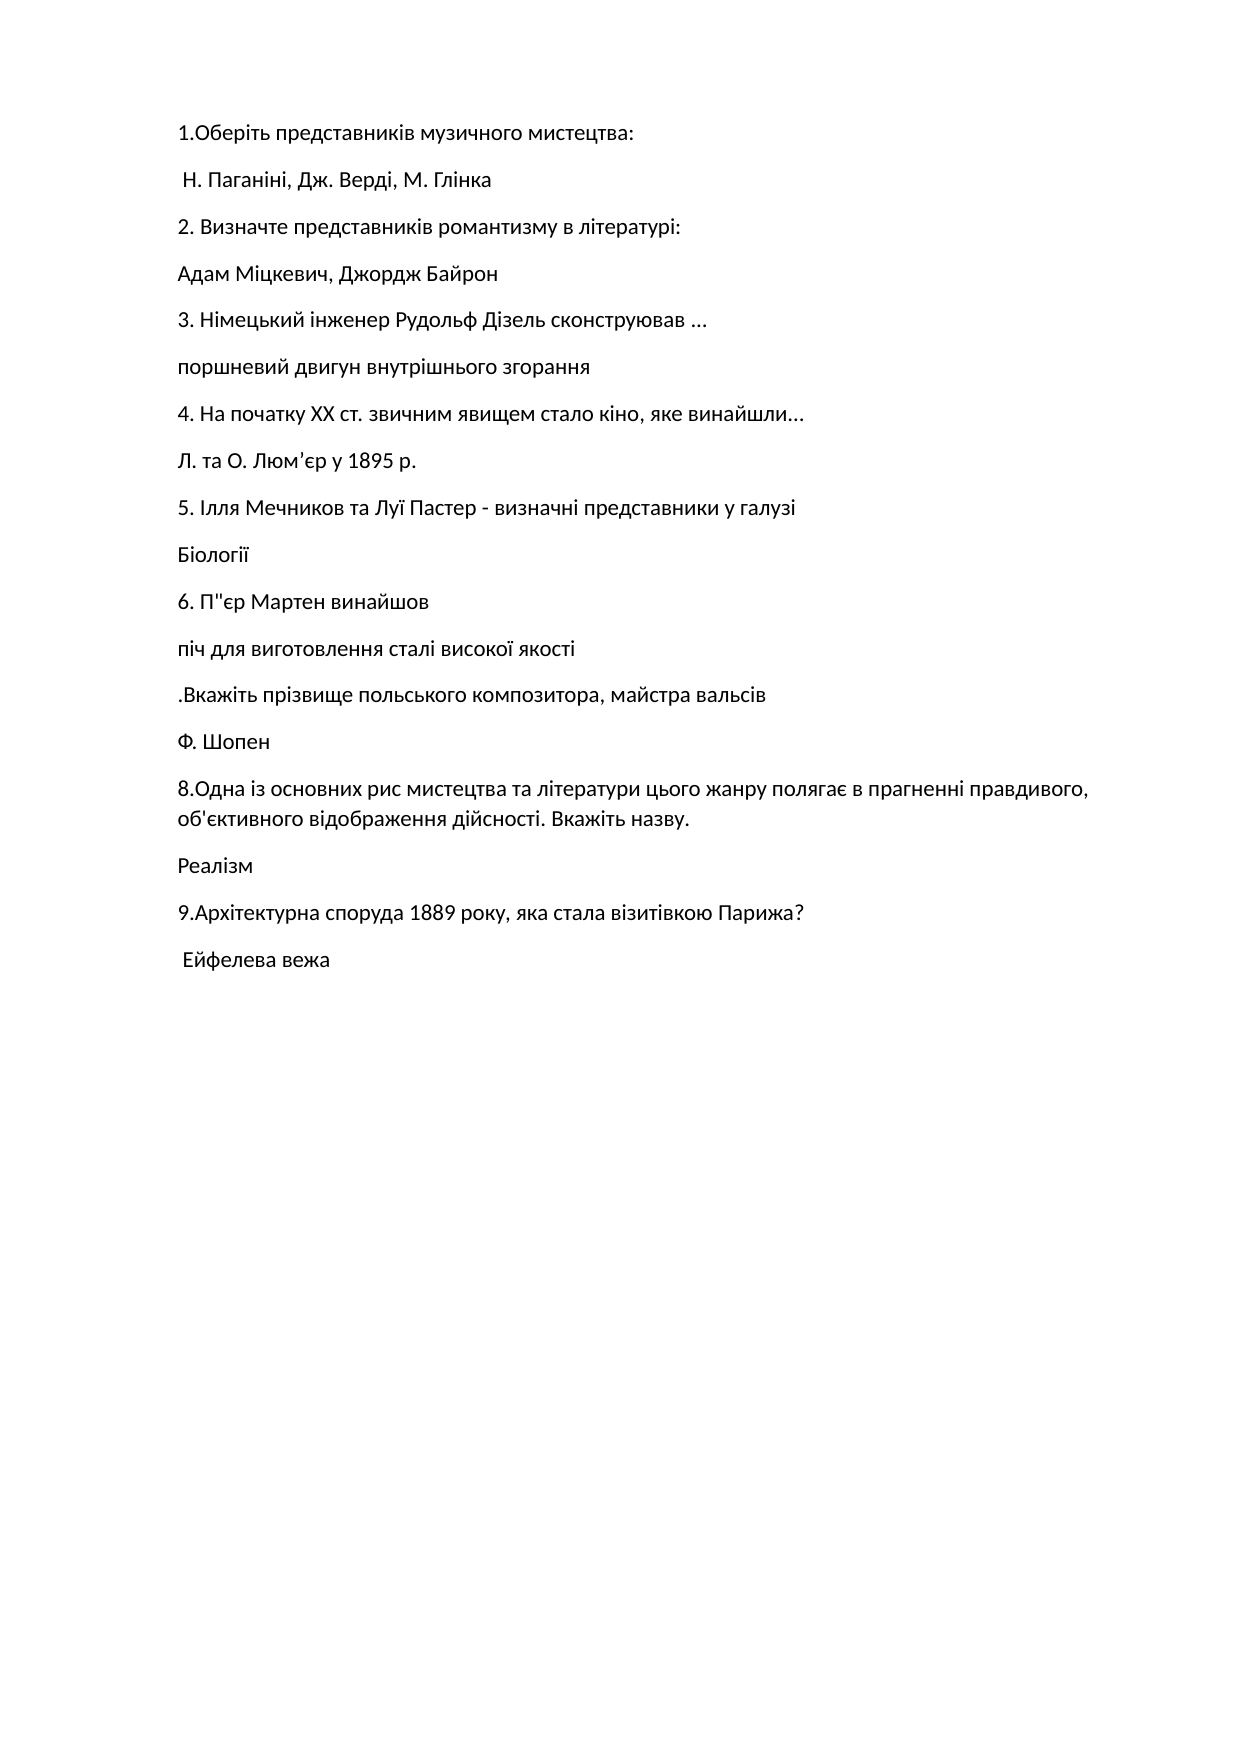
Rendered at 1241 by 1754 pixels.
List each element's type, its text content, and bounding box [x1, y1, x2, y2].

text Адам Міцкевич, Джордж Байрон [177, 259, 1152, 287]
text Реалізм [177, 851, 1152, 879]
text Ейфелева вежа [177, 945, 1152, 973]
text піч для виготовлення сталі високої якості [177, 634, 1152, 662]
text 1.Оберіть представників музичного мистецтва: [177, 118, 1152, 146]
text 5. Ілля Мечников та Луї Пастер - визначні представники у галузі [177, 493, 1152, 521]
text .Вкажіть прізвище польського композитора, майстра вальсів [177, 681, 1152, 709]
text 3. Німецький інженер Рудольф Дізель сконструював ... [177, 306, 1152, 334]
text Біології [177, 540, 1152, 568]
text Н. Паганіні, Дж. Верді, М. Глінка [177, 165, 1152, 193]
text Л. та О. Люм’єр у 1895 р. [177, 446, 1152, 474]
text поршневий двигун внутрішнього згорання [177, 352, 1152, 381]
text 9.Архітектурна споруда 1889 року, яка стала візитівкою Парижа? [177, 898, 1152, 926]
text 8.Одна із основних рис мистецтва та літератури цього жанру полягає в прагненні правдивого, об'єктивного відображення дійсності. Вкажіть назву. [177, 774, 1152, 833]
text 2. Визначте представників романтизму в літературі: [177, 212, 1152, 240]
text 6. П"єр Мартен винайшов [177, 587, 1152, 615]
text Ф. Шопен [177, 727, 1152, 756]
text 4. На початку XX ст. звичним явищем стало кіно, яке винайшли… [177, 399, 1152, 427]
